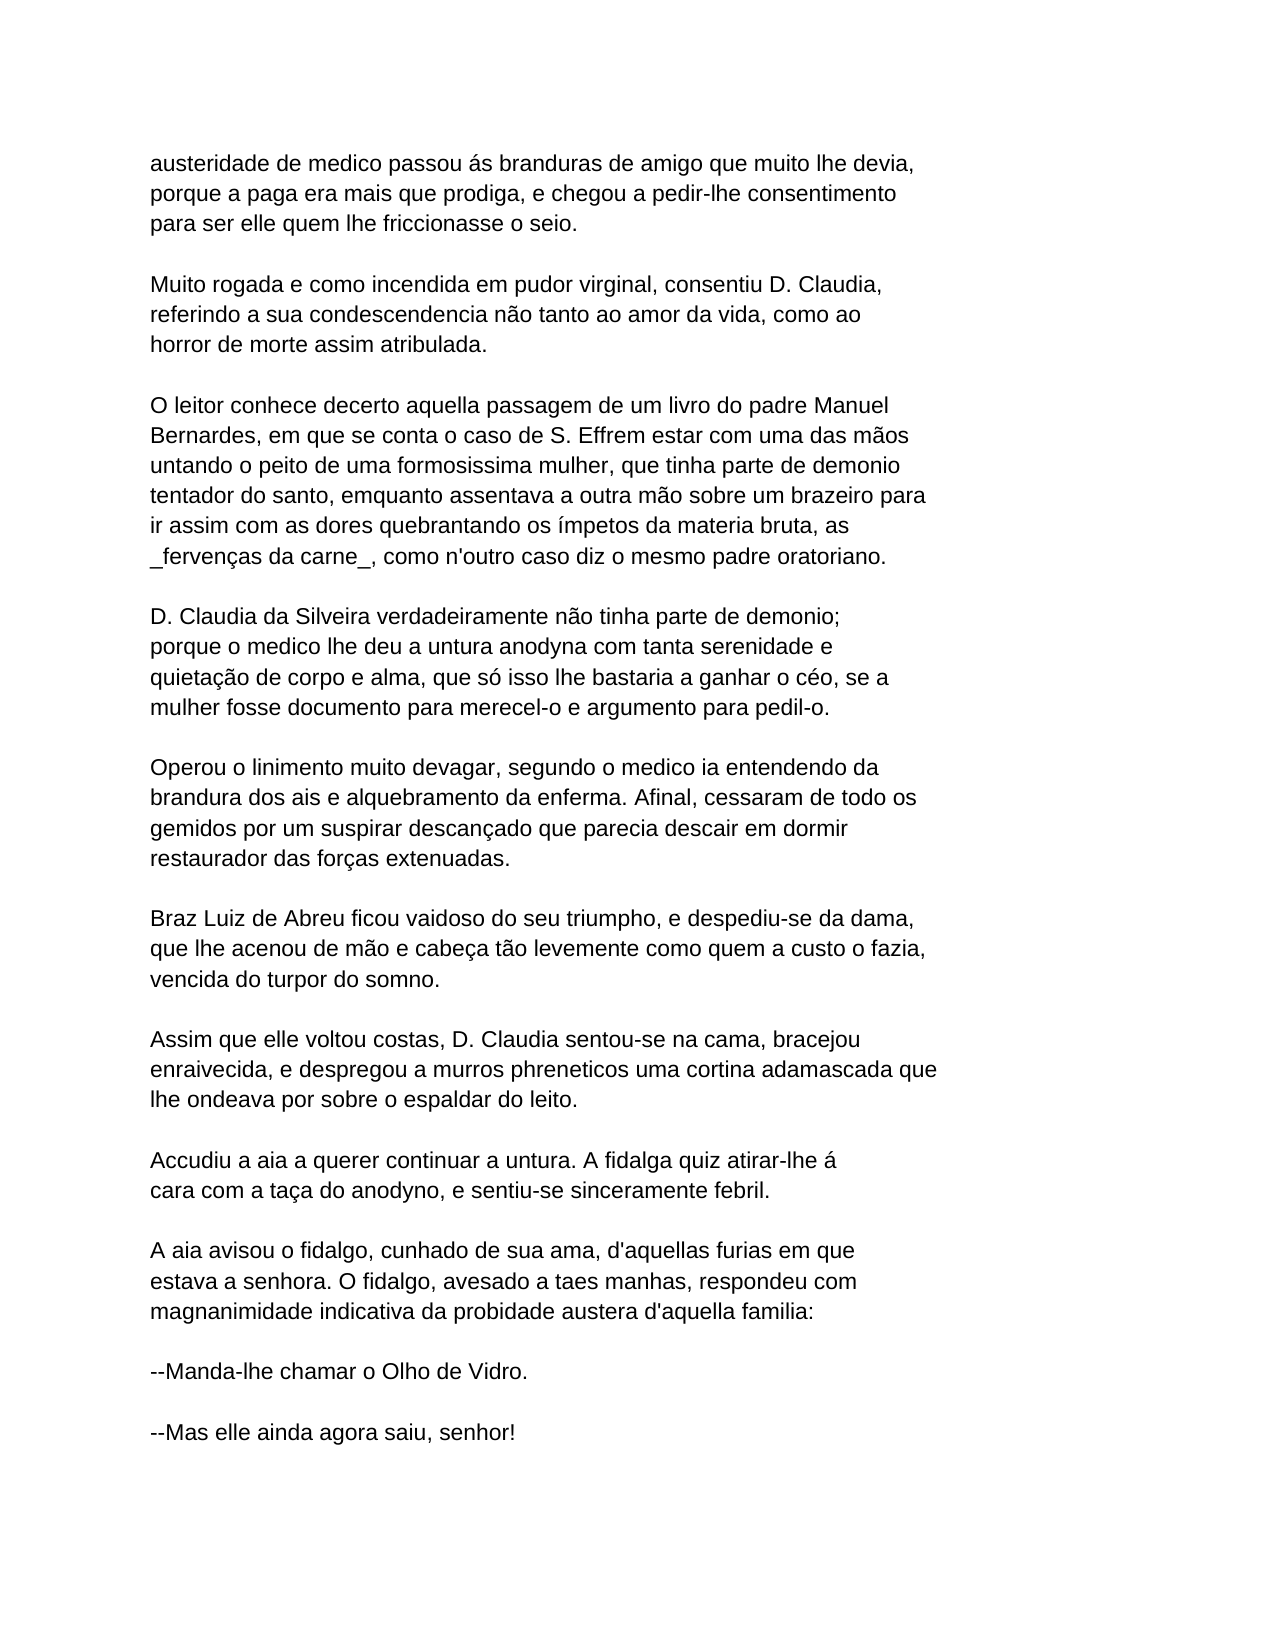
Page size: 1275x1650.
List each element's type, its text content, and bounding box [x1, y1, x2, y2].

text estava a senhora. O fidalgo, avesado a taes manhas, respondeu com [150, 1268, 1125, 1294]
text lhe ondeava por sobre o espaldar do leito. [150, 1086, 1125, 1113]
text Bernardes, em que se conta o caso de S. Effrem estar com uma das mãos [150, 422, 1125, 448]
text --Manda-lhe chamar o Olho de Vidro. [150, 1358, 1125, 1385]
text tentador do santo, emquanto assentava a outra mão sobre um brazeiro para [150, 482, 1125, 509]
text Braz Luiz de Abreu ficou vaidoso do seu triumpho, e despediu-se da dama, [150, 905, 1125, 932]
text O leitor conhece decerto aquella passagem de um livro do padre Manuel [150, 392, 1125, 418]
text austeridade de medico passou ás branduras de amigo que muito lhe devia, [150, 150, 1125, 176]
text Muito rogada e como incendida em pudor virginal, consentiu D. Claudia, [150, 271, 1125, 297]
text magnanimidade indicativa da probidade austera d'aquella familia: [150, 1298, 1125, 1324]
text referindo a sua condescendencia não tanto ao amor da vida, como ao [150, 301, 1125, 327]
text enraivecida, e despregou a murros phreneticos uma cortina adamascada que [150, 1056, 1125, 1083]
text para ser elle quem lhe friccionasse o seio. [150, 210, 1125, 237]
text cara com a taça do anodyno, e sentiu-se sinceramente febril. [150, 1177, 1125, 1203]
text A aia avisou o fidalgo, cunhado de sua ama, d'aquellas furias em que [150, 1237, 1125, 1264]
text porque o medico lhe deu a untura anodyna com tanta serenidade e [150, 633, 1125, 660]
text untando o peito de uma formosissima mulher, que tinha parte de demonio [150, 452, 1125, 478]
text quietação de corpo e alma, que só isso lhe bastaria a ganhar o céo, se a [150, 663, 1125, 690]
text Accudiu a aia a querer continuar a untura. A fidalga quiz atirar-lhe á [150, 1147, 1125, 1173]
text mulher fosse documento para merecel-o e argumento para pedil-o. [150, 694, 1125, 720]
text gemidos por um suspirar descançado que parecia descair em dormir [150, 814, 1125, 841]
text vencida do turpor do somno. [150, 966, 1125, 992]
text ir assim com as dores quebrantando os ímpetos da materia bruta, as [150, 512, 1125, 539]
text que lhe acenou de mão e cabeça tão levemente como quem a custo o fazia, [150, 935, 1125, 962]
text restaurador das forças extenuadas. [150, 845, 1125, 871]
text Assim que elle voltou costas, D. Claudia sentou-se na cama, bracejou [150, 1026, 1125, 1052]
text Operou o linimento muito devagar, segundo o medico ia entendendo da [150, 754, 1125, 781]
text D. Claudia da Silveira verdadeiramente não tinha parte de demonio; [150, 603, 1125, 629]
text brandura dos ais e alquebramento da enferma. Afinal, cessaram de todo os [150, 784, 1125, 811]
text _fervenças da carne_, como n'outro caso diz o mesmo padre oratoriano. [150, 543, 1125, 569]
text horror de morte assim atribulada. [150, 331, 1125, 358]
text porque a paga era mais que prodiga, e chegou a pedir-lhe consentimento [150, 180, 1125, 207]
text --Mas elle ainda agora saiu, senhor! [150, 1419, 1125, 1445]
